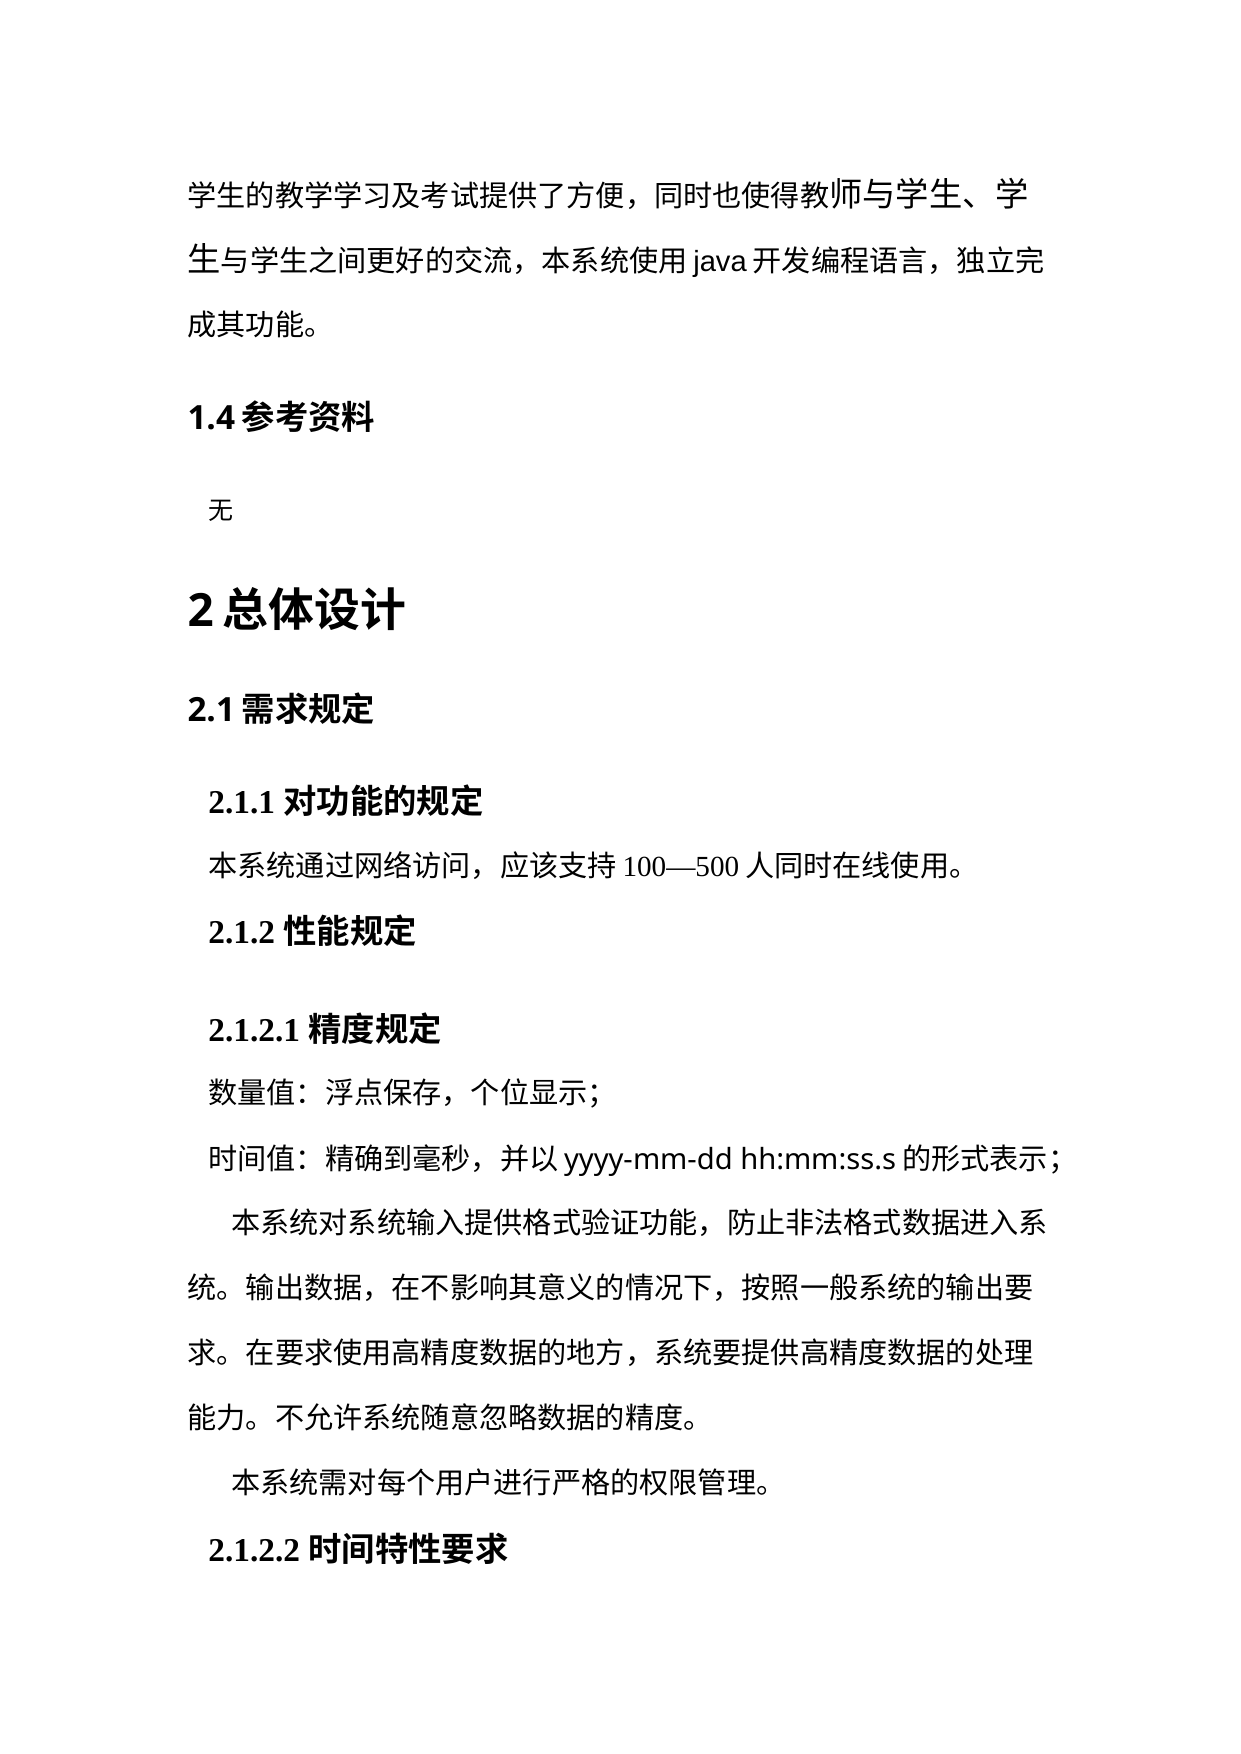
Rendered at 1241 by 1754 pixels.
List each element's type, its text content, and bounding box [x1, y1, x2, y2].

text 2.1.1 对功能的规定 [187, 768, 1053, 833]
text 数量值：浮点保存，个位显示； [187, 1061, 1053, 1126]
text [187, 162, 1053, 357]
subtitle 2.1需求规定 [187, 676, 1053, 741]
text 2.1.2.2 时间特性要求 [187, 1516, 1053, 1581]
text 时间值：精确到毫秒，并以yyyy-mm-dd hh:mm:ss.s的形式表示； [187, 1126, 1053, 1191]
text 本系统对系统输入提供格式验证功能，防止非法格式数据进入系统。输出数据，在不影响其意义的情况下，按照一般系统的输出要求。在要求使用高精度数据的地方，系统要提供高精度数据的处理能力。不允许系统随意忽略数据的精度。 [187, 1191, 1053, 1451]
subtitle 1.4参考资料 [187, 384, 1053, 449]
text 本系统通过网络访问，应该支持100—500人同时在线使用。 [187, 833, 1053, 898]
subtitle 2总体设计 [187, 577, 1053, 642]
text 2.1.2.1 精度规定 [187, 996, 1053, 1061]
text 2.1.2 性能规定 [187, 898, 1053, 963]
text 无 [187, 476, 1053, 541]
text 本系统需对每个用户进行严格的权限管理。 [187, 1451, 1053, 1516]
